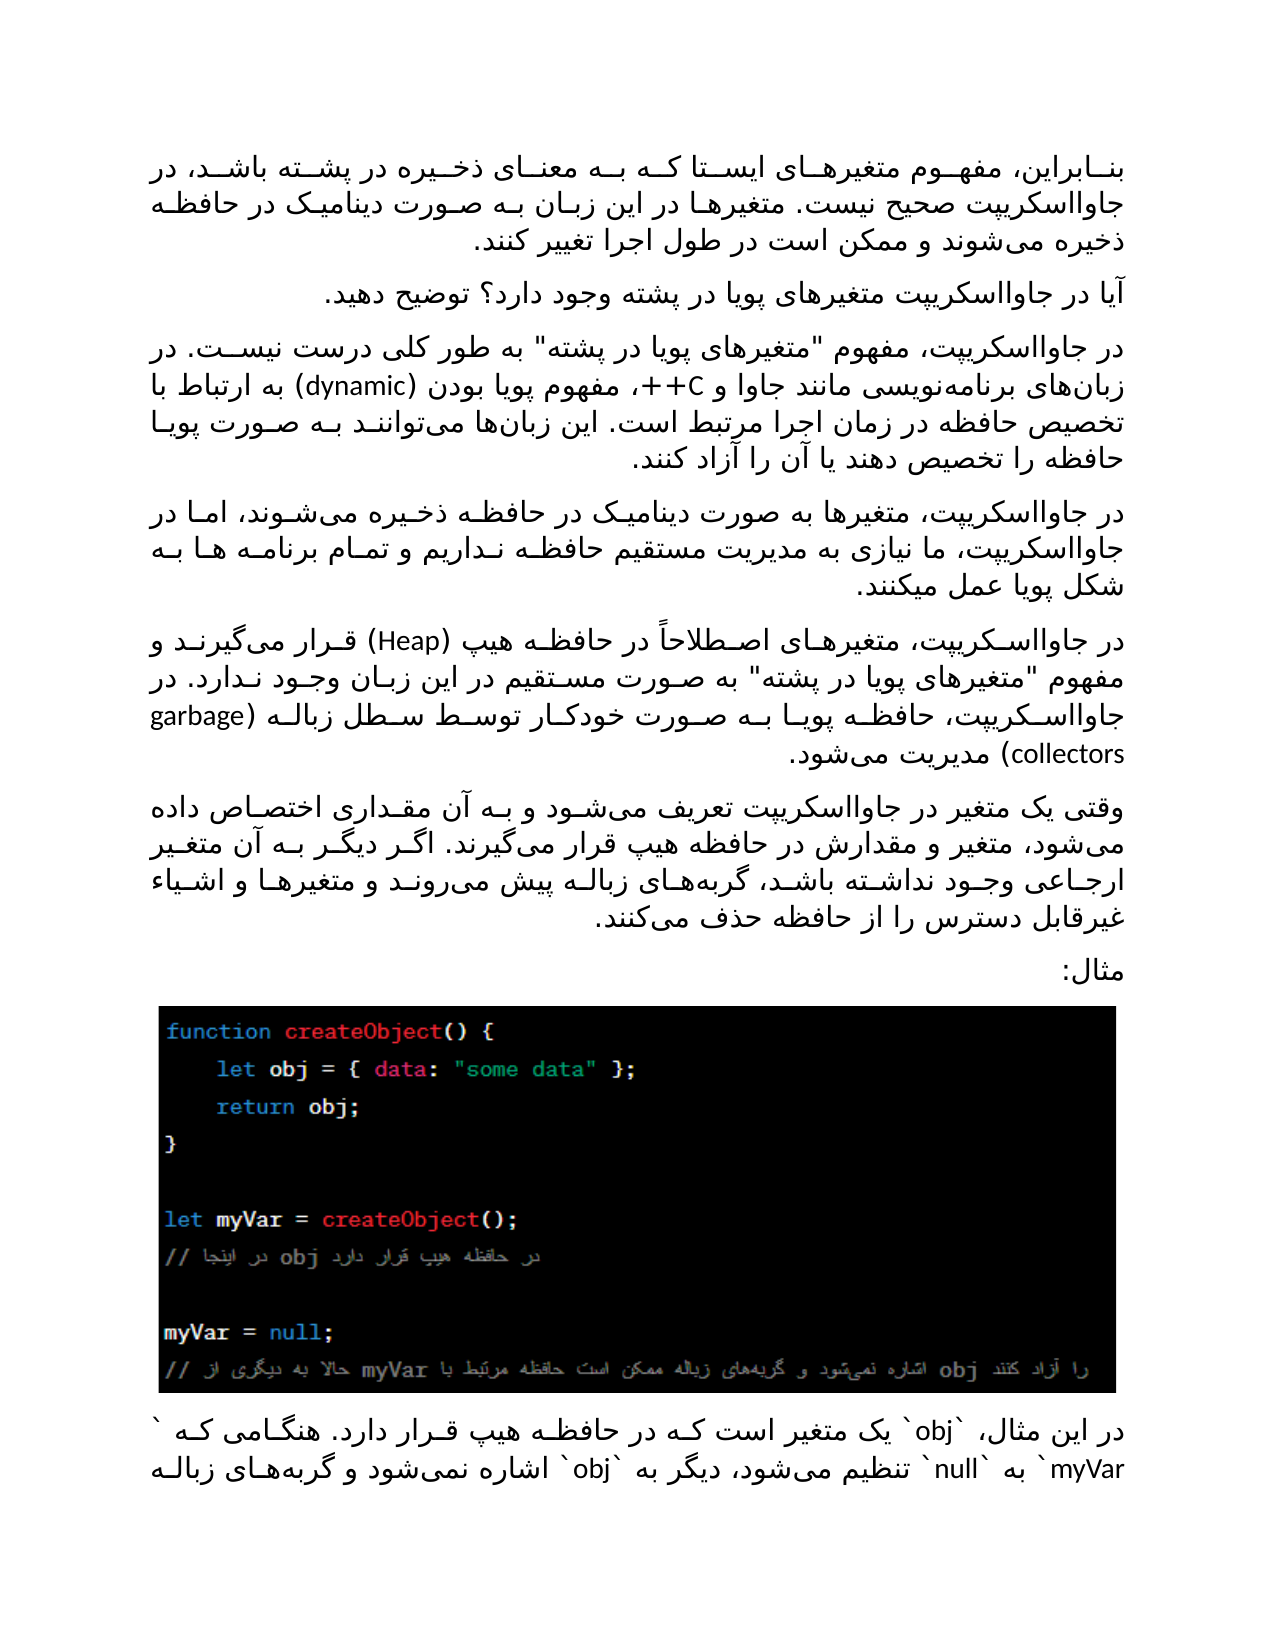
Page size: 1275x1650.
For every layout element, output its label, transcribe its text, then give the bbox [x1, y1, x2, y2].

text وقتی یک متغیر در جاوااسکریپت تعریف می‌شود و به آن مقداری اختصاص داده می‌شود، متغیر و مقدارش در حافظه هیپ قرار می‌گیرند. اگر دیگر به آن متغیر ارجاعی وجود نداشته باشد، گربه‌های زباله پیش می‌روند و متغیرها و اشیاء غیرقابل دسترس را از حافظه حذف می‌کنند. [150, 790, 1125, 934]
picture [158, 1006, 1117, 1393]
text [150, 1412, 1125, 1486]
text آیا در جاوااسکریپت متغیرهای پویا در پشته وجود دارد؟ توضیح دهید. [150, 277, 1125, 311]
text در جاوااسکریپت، متغیرها به صورت دینامیک در حافظه ذخیره می‌شوند، اما در جاوااسکریپت، ما نیازی به مدیریت مستقیم حافظه نداریم و تمام برنامه ها به شکل پویا عمل میکنند. [150, 495, 1125, 602]
text مثال: [150, 953, 1125, 987]
text در جاوااسکریپت، متغیرهای اصطلاحاً در حافظه هیپ (Heap) قرار می‌گیرند و مفهوم "متغیرهای پویا در پشته" به صورت مستقیم در این زبان وجود ندارد. در جاوااسکریپت، حافظه پویا به صورت خودکار توسط سطل زباله (garbage collectors) مدیریت می‌شود. [150, 622, 1125, 771]
text بنابراین، مفهوم متغیرهای ایستا که به معنای ذخیره در پشته باشد، در جاوااسکریپت صحیح نیست. متغیرها در این زبان به صورت دینامیک در حافظه ذخیره می‌شوند و ممکن است در طول اجرا تغییر کنند. [150, 150, 1125, 257]
text در جاوااسکریپت، مفهوم "متغیرهای پویا در پشته" به طور کلی درست نیست. در زبان‌های برنامه‌نویسی مانند جاوا و C++، مفهوم پویا بودن (dynamic) به ارتباط با تخصیص حافظه در زمان اجرا مرتبط است. این زبان‌ها می‌توانند به صورت پویا حافظه را تخصیص دهند یا آن را آزاد کنند. [150, 330, 1125, 476]
